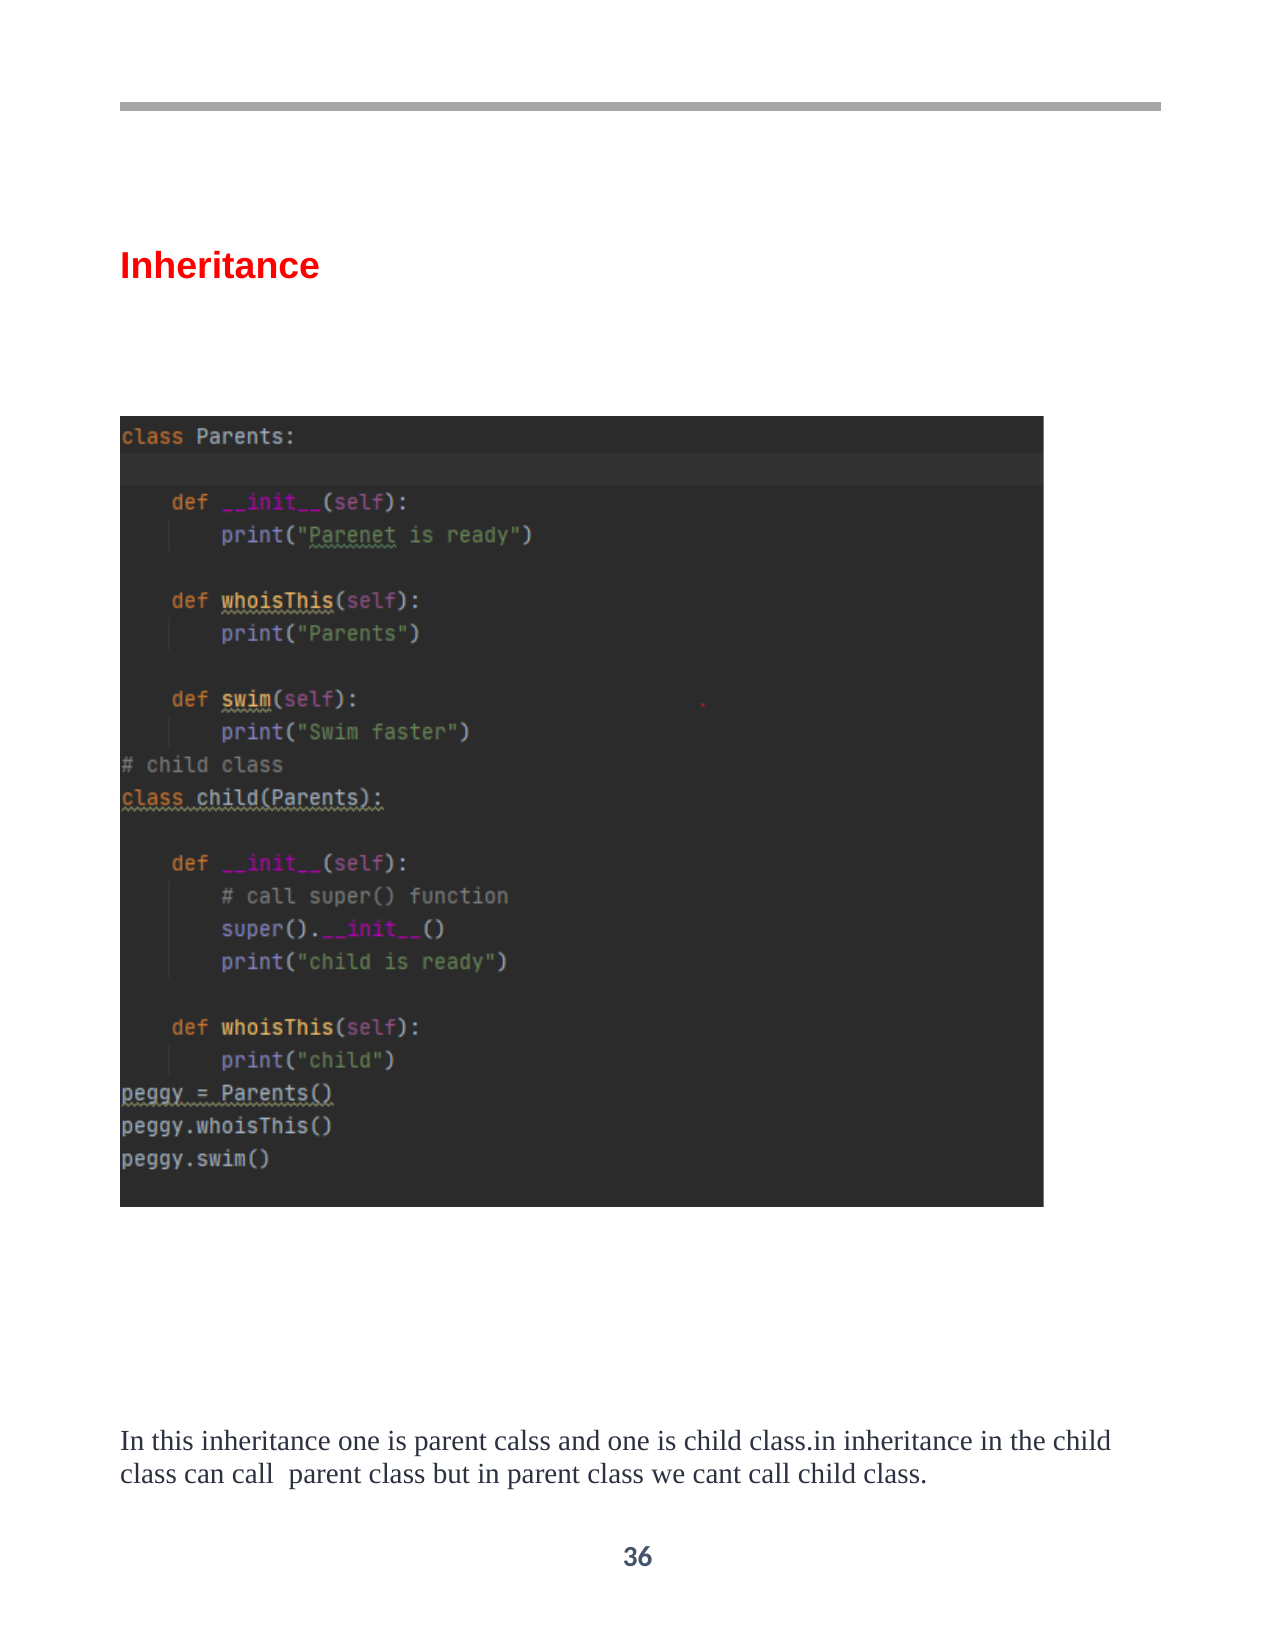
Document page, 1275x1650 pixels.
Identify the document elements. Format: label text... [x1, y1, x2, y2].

text In this inheritance one is parent calss and one is child class.in inheritance in the child class can call parent class but in parent class we cant call child class. [120, 1423, 1155, 1490]
picture [120, 416, 1044, 1207]
text Inheritance [120, 244, 1155, 287]
